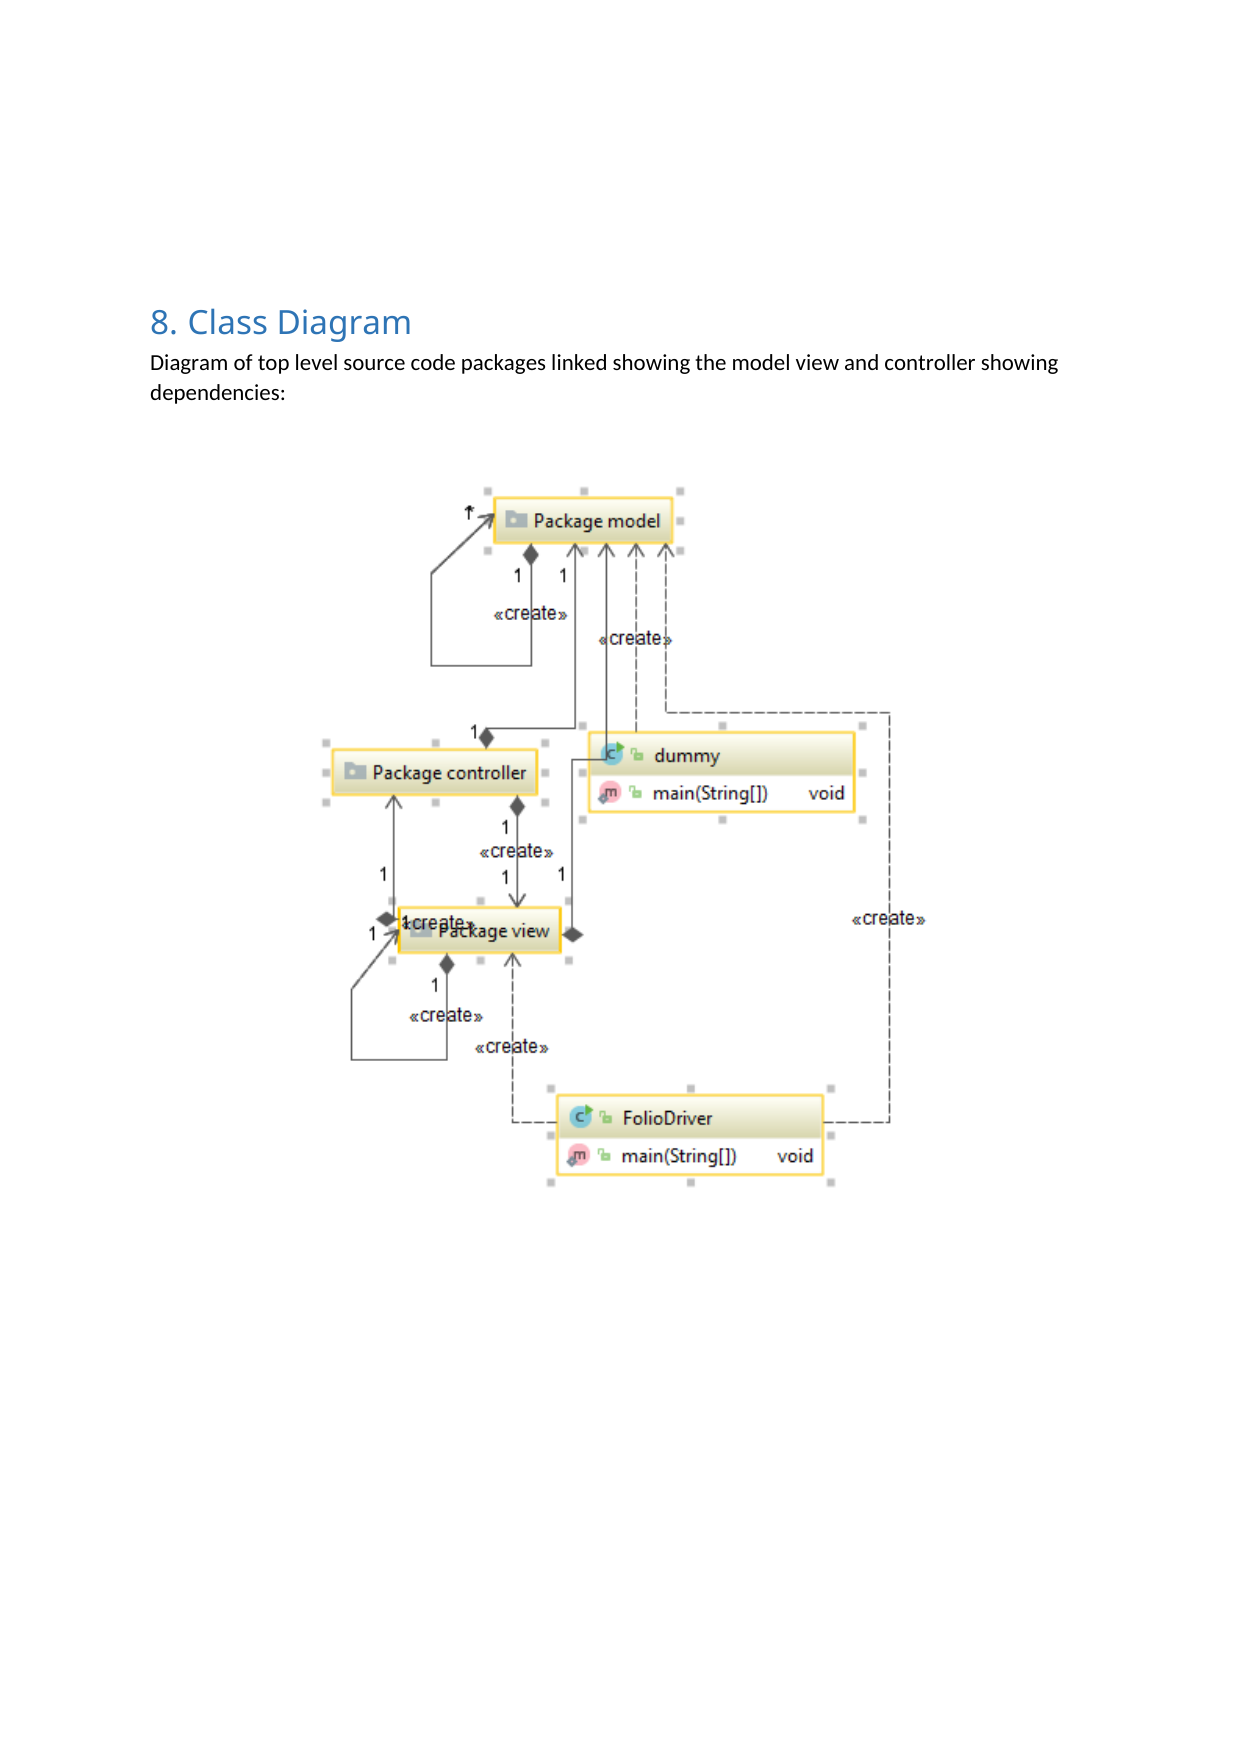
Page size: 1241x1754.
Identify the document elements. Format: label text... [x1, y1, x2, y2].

subtitle Class Diagram [150, 299, 1090, 344]
text Diagram of top level source code packages linked showing the model view and controller showing dependencies: [150, 348, 1090, 406]
picture [240, 473, 996, 1280]
